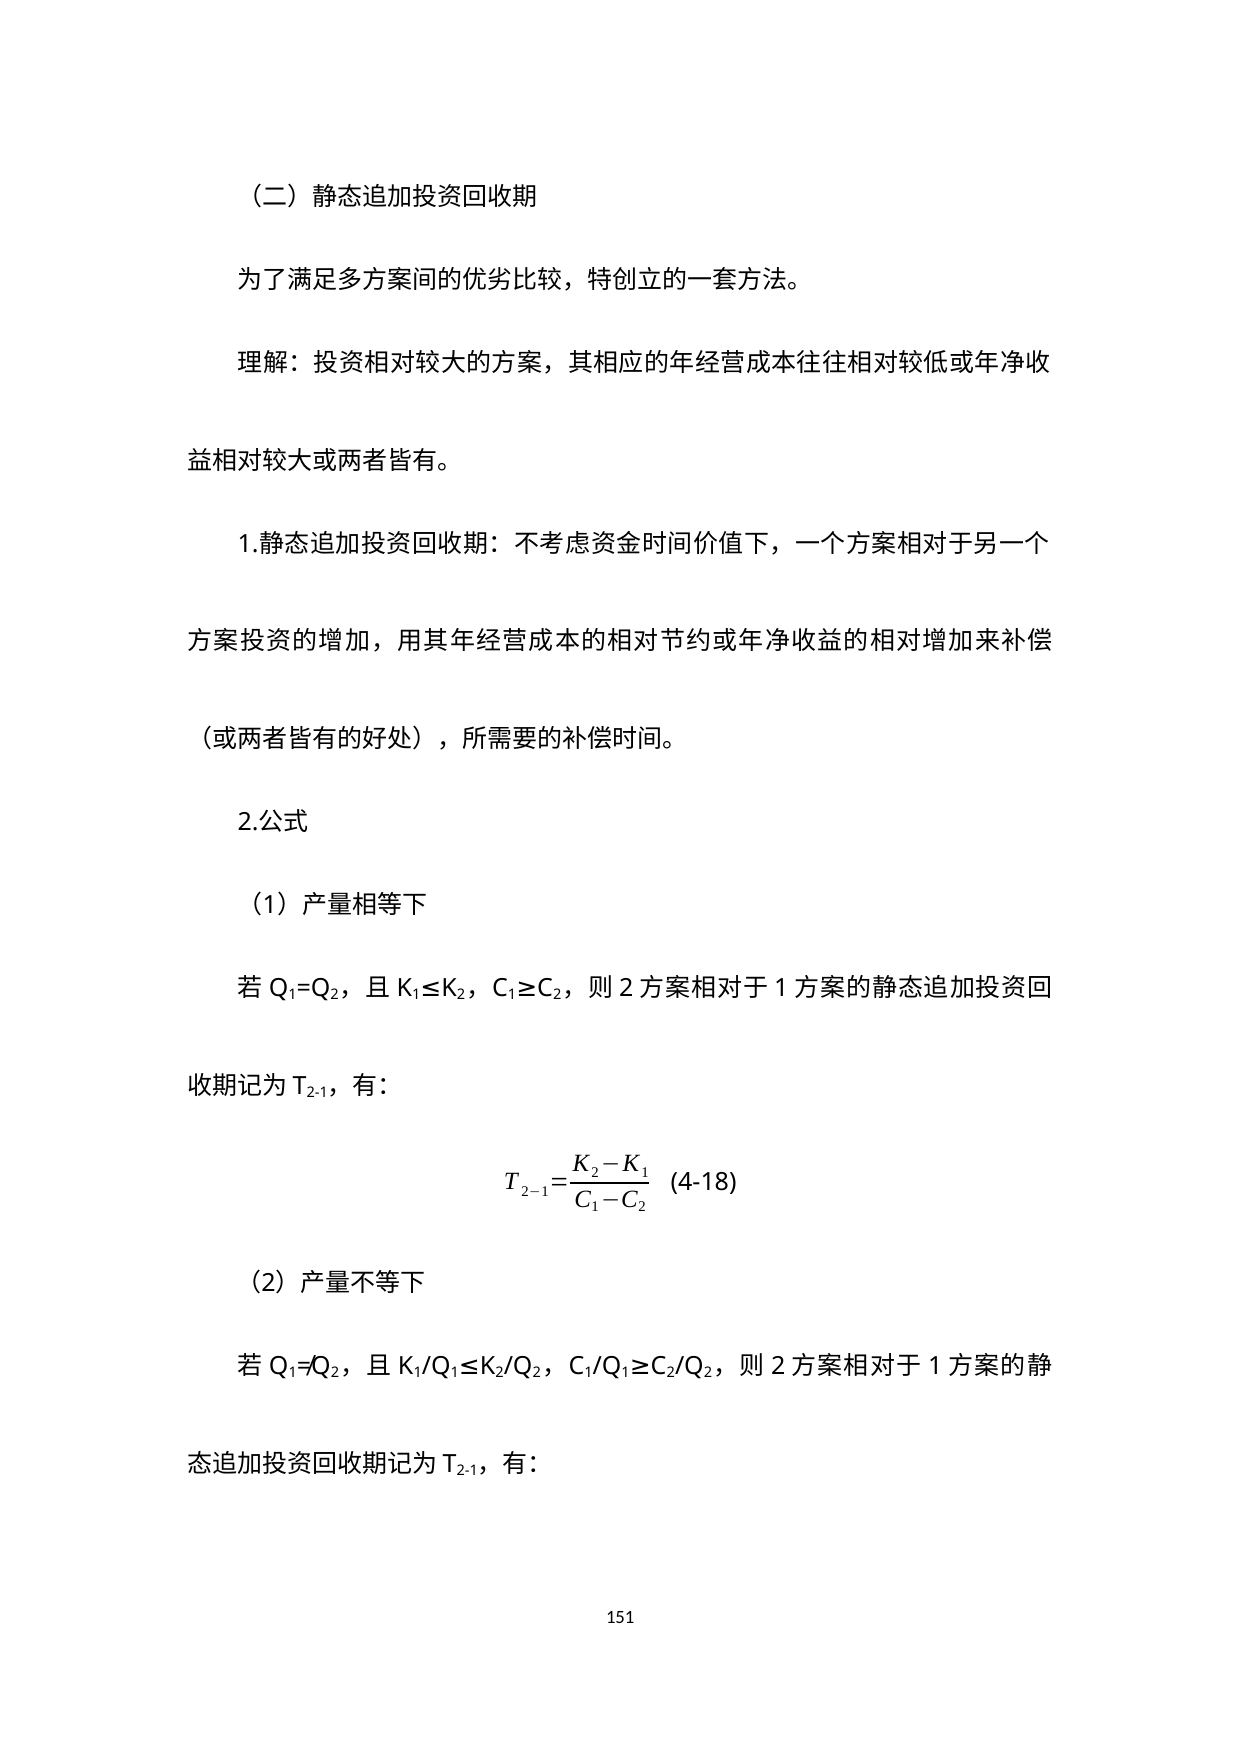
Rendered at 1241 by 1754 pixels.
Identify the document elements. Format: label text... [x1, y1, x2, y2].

text （1）产量相等下 [187, 870, 1053, 935]
text (4-18) [187, 1134, 1053, 1231]
text （2）产量不等下 [187, 1248, 1053, 1313]
text 若Q1=Q2，且K1≤K2，C1≥C2，则2方案相对于1方案的静态追加投资回收期记为T2-1，有： [187, 953, 1053, 1116]
text 理解：投资相对较大的方案，其相应的年经营成本往往相对较低或年净收益相对较大或两者皆有。 [187, 328, 1053, 491]
text 若Q1≠Q2，且K1/Q1≤K2/Q2，C1/Q1≥C2/Q2，则2方案相对于1方案的静态追加投资回收期记为T2-1，有： [187, 1331, 1053, 1494]
text 1.静态追加投资回收期：不考虑资金时间价值下，一个方案相对于另一个方案投资的增加，用其年经营成本的相对节约或年净收益的相对增加来补偿（或两者皆有的好处），所需要的补偿时间。 [187, 509, 1053, 769]
text 2.公式 [187, 787, 1053, 852]
text （二）静态追加投资回收期 [187, 162, 1053, 227]
text 为了满足多方案间的优劣比较，特创立的一套方法。 [187, 245, 1053, 310]
